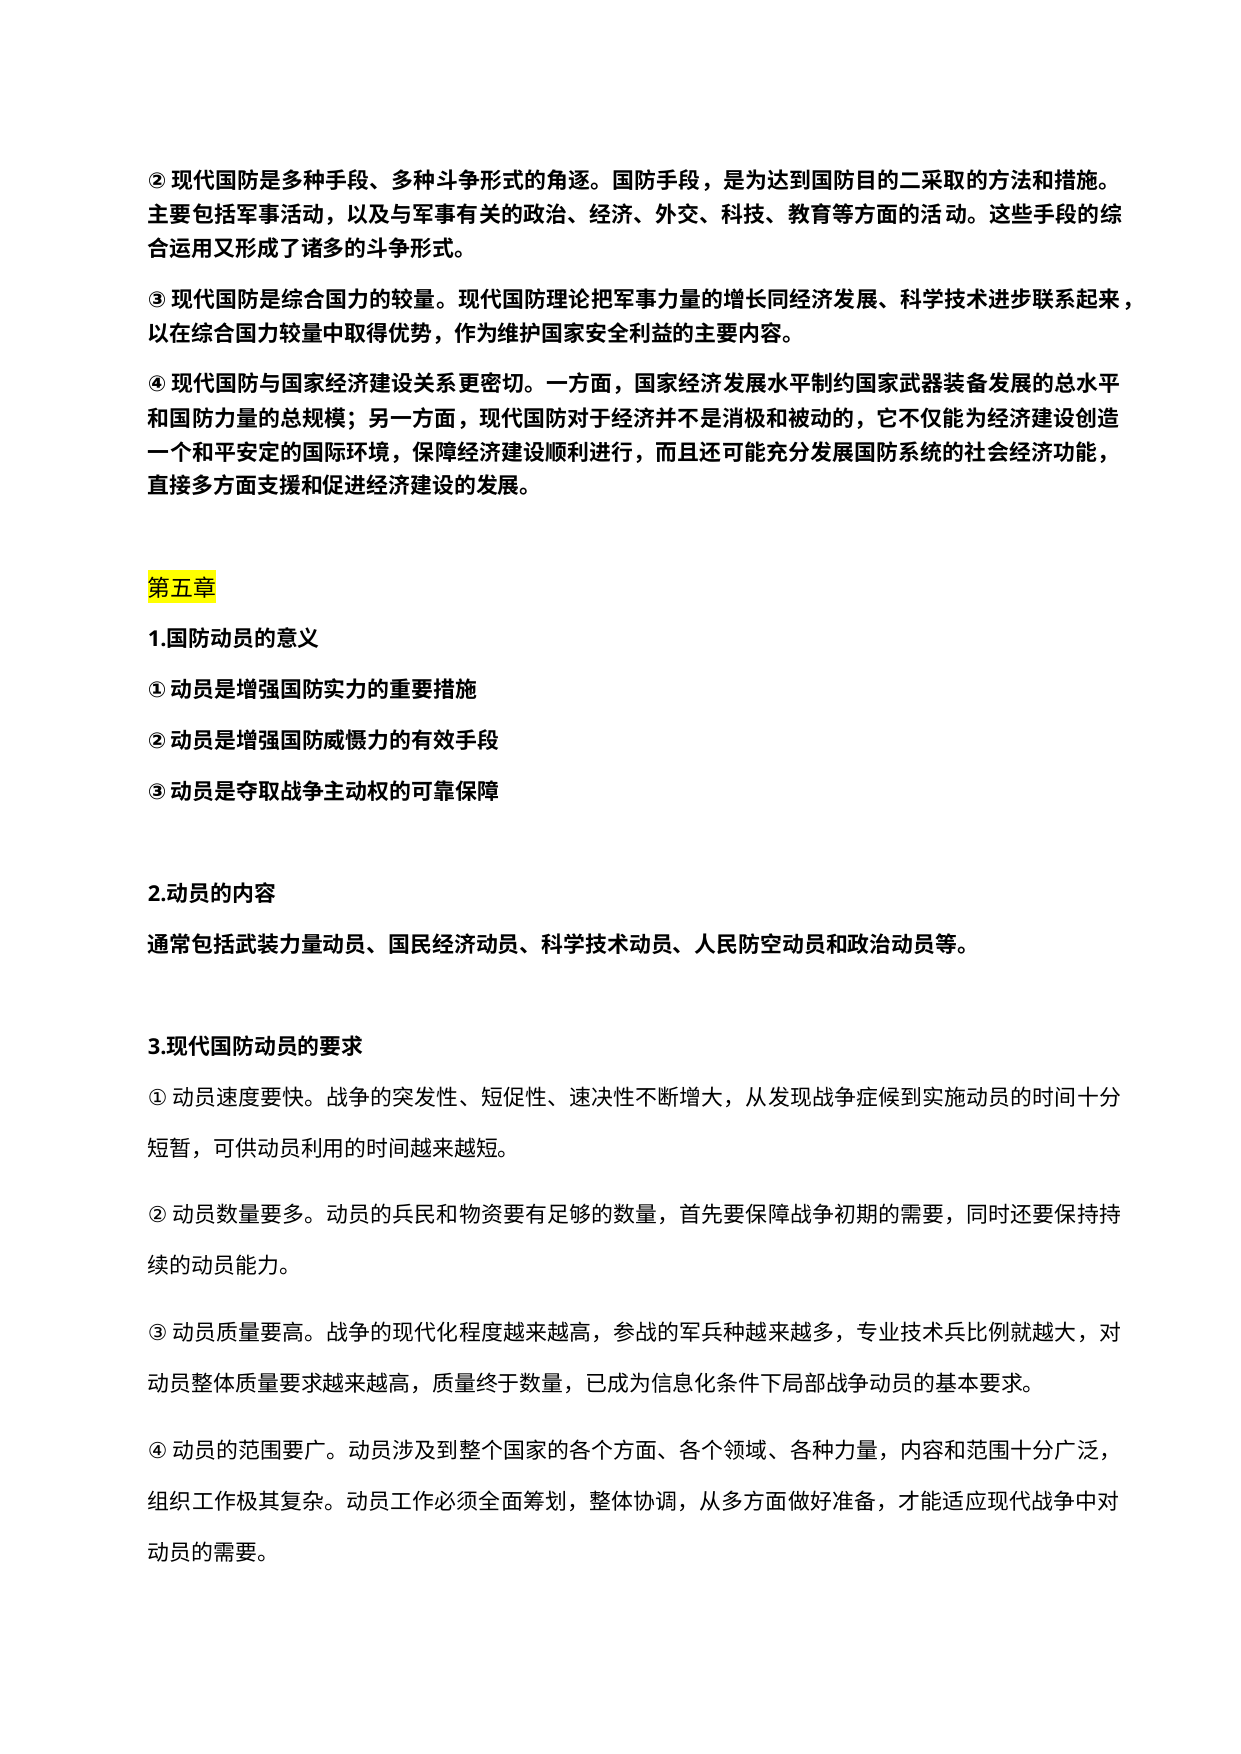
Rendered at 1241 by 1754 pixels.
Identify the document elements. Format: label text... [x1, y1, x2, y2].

text 3.现代国防动员的要求 [148, 1028, 1122, 1062]
text ④现代国防与国家经济建设关系更密切。一方面，国家经济发展水平制约国家武器装备发展的总水平和国防力量的总规模；另一方面，现代国防对于经济并不是消极和被动的，它不仅能为经济建设创造一个和平安定的国际环境，保障经济建设顺利进行，而且还可能充分发展国防系统的社会经济功能，直接多方面支援和促进经济建设的发展。 [148, 365, 1122, 501]
text ①动员是增强国防实力的重要措施 [148, 671, 1122, 705]
text ③现代国防是综合国力的较量。现代国防理论把军事力量的增长同经济发展、科学技术进步联系起来，以在综合国力较量中取得优势，作为维护国家安全利益的主要内容。 [148, 281, 1122, 348]
text 1.国防动员的意义 [148, 620, 1122, 654]
text ②动员数量要多。动员的兵民和物资要有足够的数量，首先要保障战争初期的需要，同时还要保持持续的动员能力。 [148, 1196, 1122, 1281]
text 2.动员的内容 [148, 875, 1122, 909]
text ③动员是夺取战争主动权的可靠保障 [148, 773, 1122, 807]
text ①动员速度要快。战争的突发性、短促性、速决性不断增大，从发现战争症候到实施动员的时间十分短暂，可供动员利用的时间越来越短。 [148, 1078, 1122, 1163]
text 通常包括武装力量动员、国民经济动员、科学技术动员、人民防空动员和政治动员等。 [148, 926, 1122, 960]
text ②现代国防是多种手段、多种斗争形式的角逐。国防手段，是为达到国防目的二采取的方法和措施。主要包括军事活动，以及与军事有关的政治、经济、外交、科技、教育等方面的活动。这些手段的综合运用又形成了诸多的斗争形式。 [148, 162, 1122, 263]
text ③动员质量要高。战争的现代化程度越来越高，参战的军兵种越来越多，专业技术兵比例就越大，对动员整体质量要求越来越高，质量终于数量，已成为信息化条件下局部战争动员的基本要求。 [148, 1314, 1122, 1399]
text ④动员的范围要广。动员涉及到整个国家的各个方面、各个领域、各种力量，内容和范围十分广泛，组织工作极其复杂。动员工作必须全面筹划，整体协调，从多方面做好准备，才能适应现代战争中对动员的需要。 [148, 1432, 1122, 1567]
text ②动员是增强国防威慑力的有效手段 [148, 722, 1122, 756]
text 第五章 [148, 569, 1122, 603]
